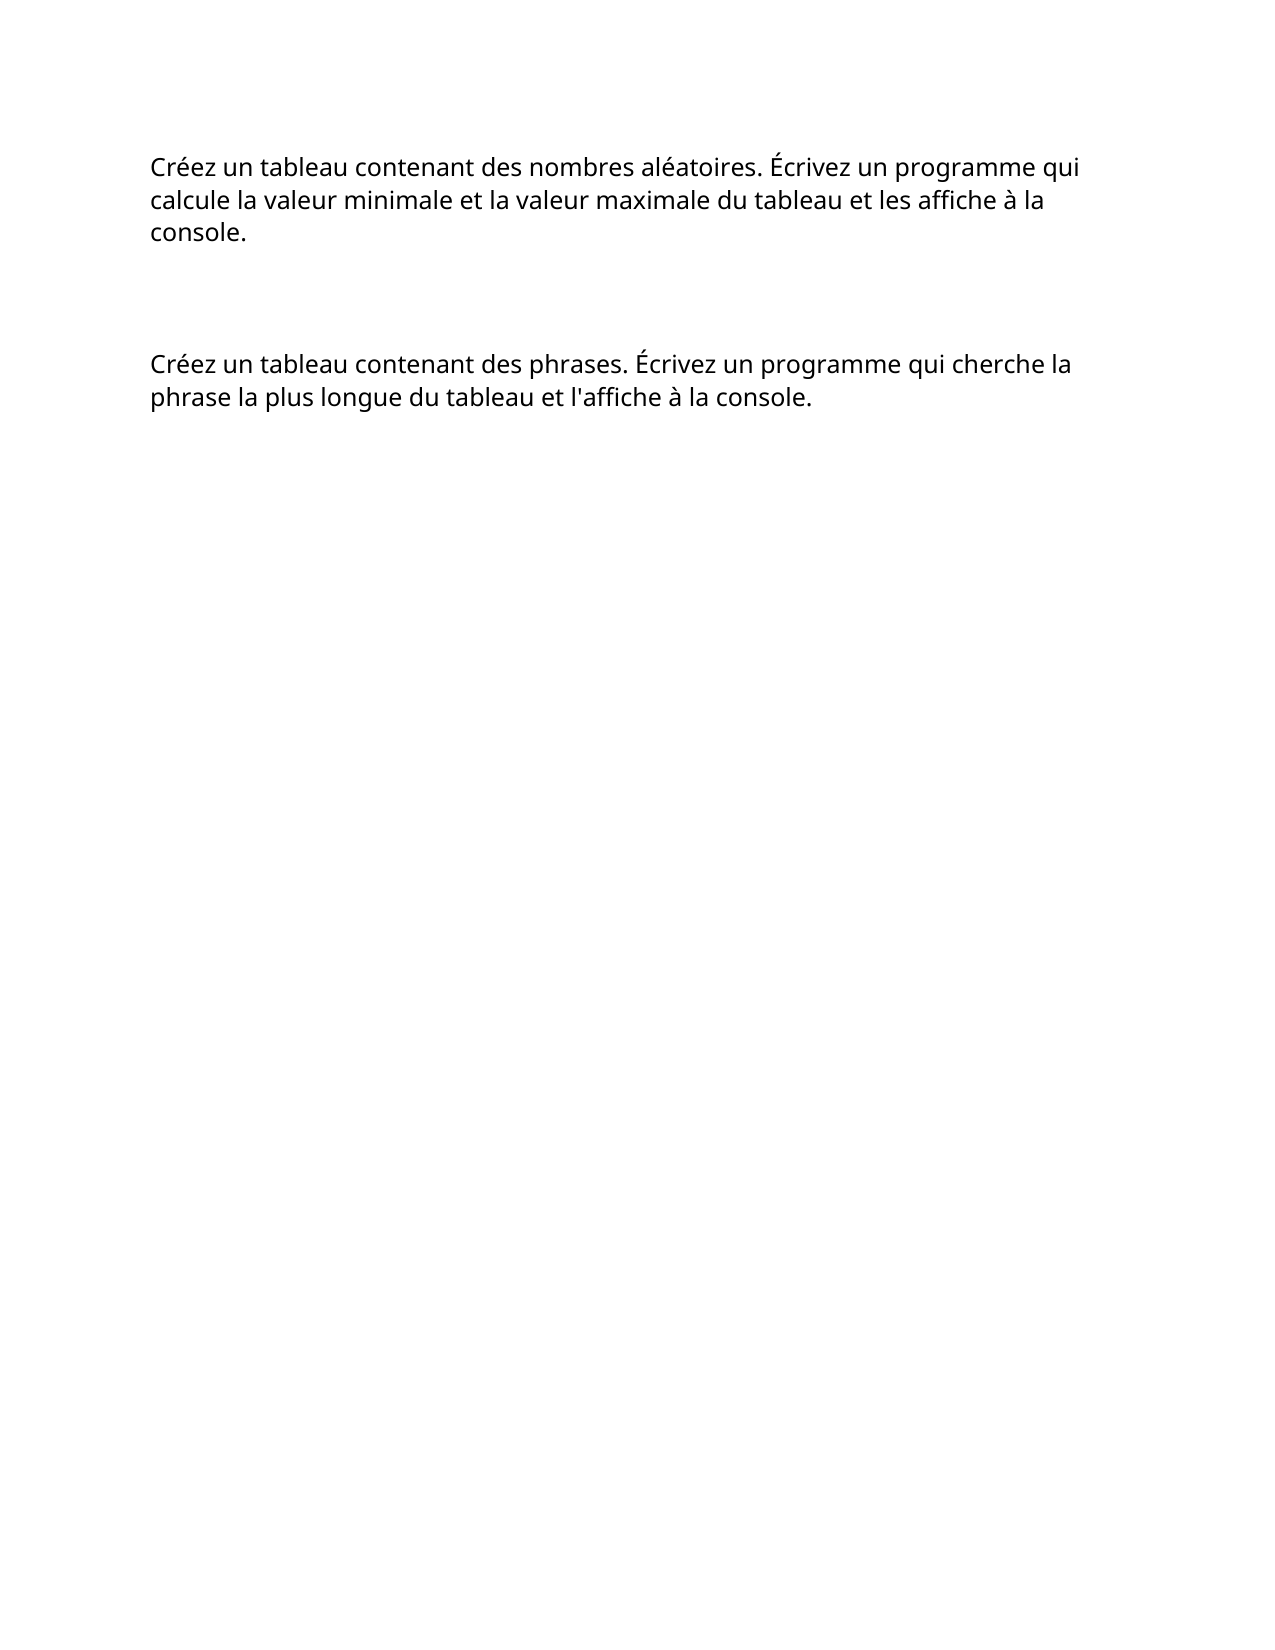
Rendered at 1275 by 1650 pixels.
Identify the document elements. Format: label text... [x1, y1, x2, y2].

text Créez un tableau contenant des phrases. Écrivez un programme qui cherche la phrase la plus longue du tableau et l'affiche à la console. [150, 347, 1125, 413]
text Créez un tableau contenant des nombres aléatoires. Écrivez un programme qui calcule la valeur minimale et la valeur maximale du tableau et les affiche à la console. [150, 150, 1125, 248]
